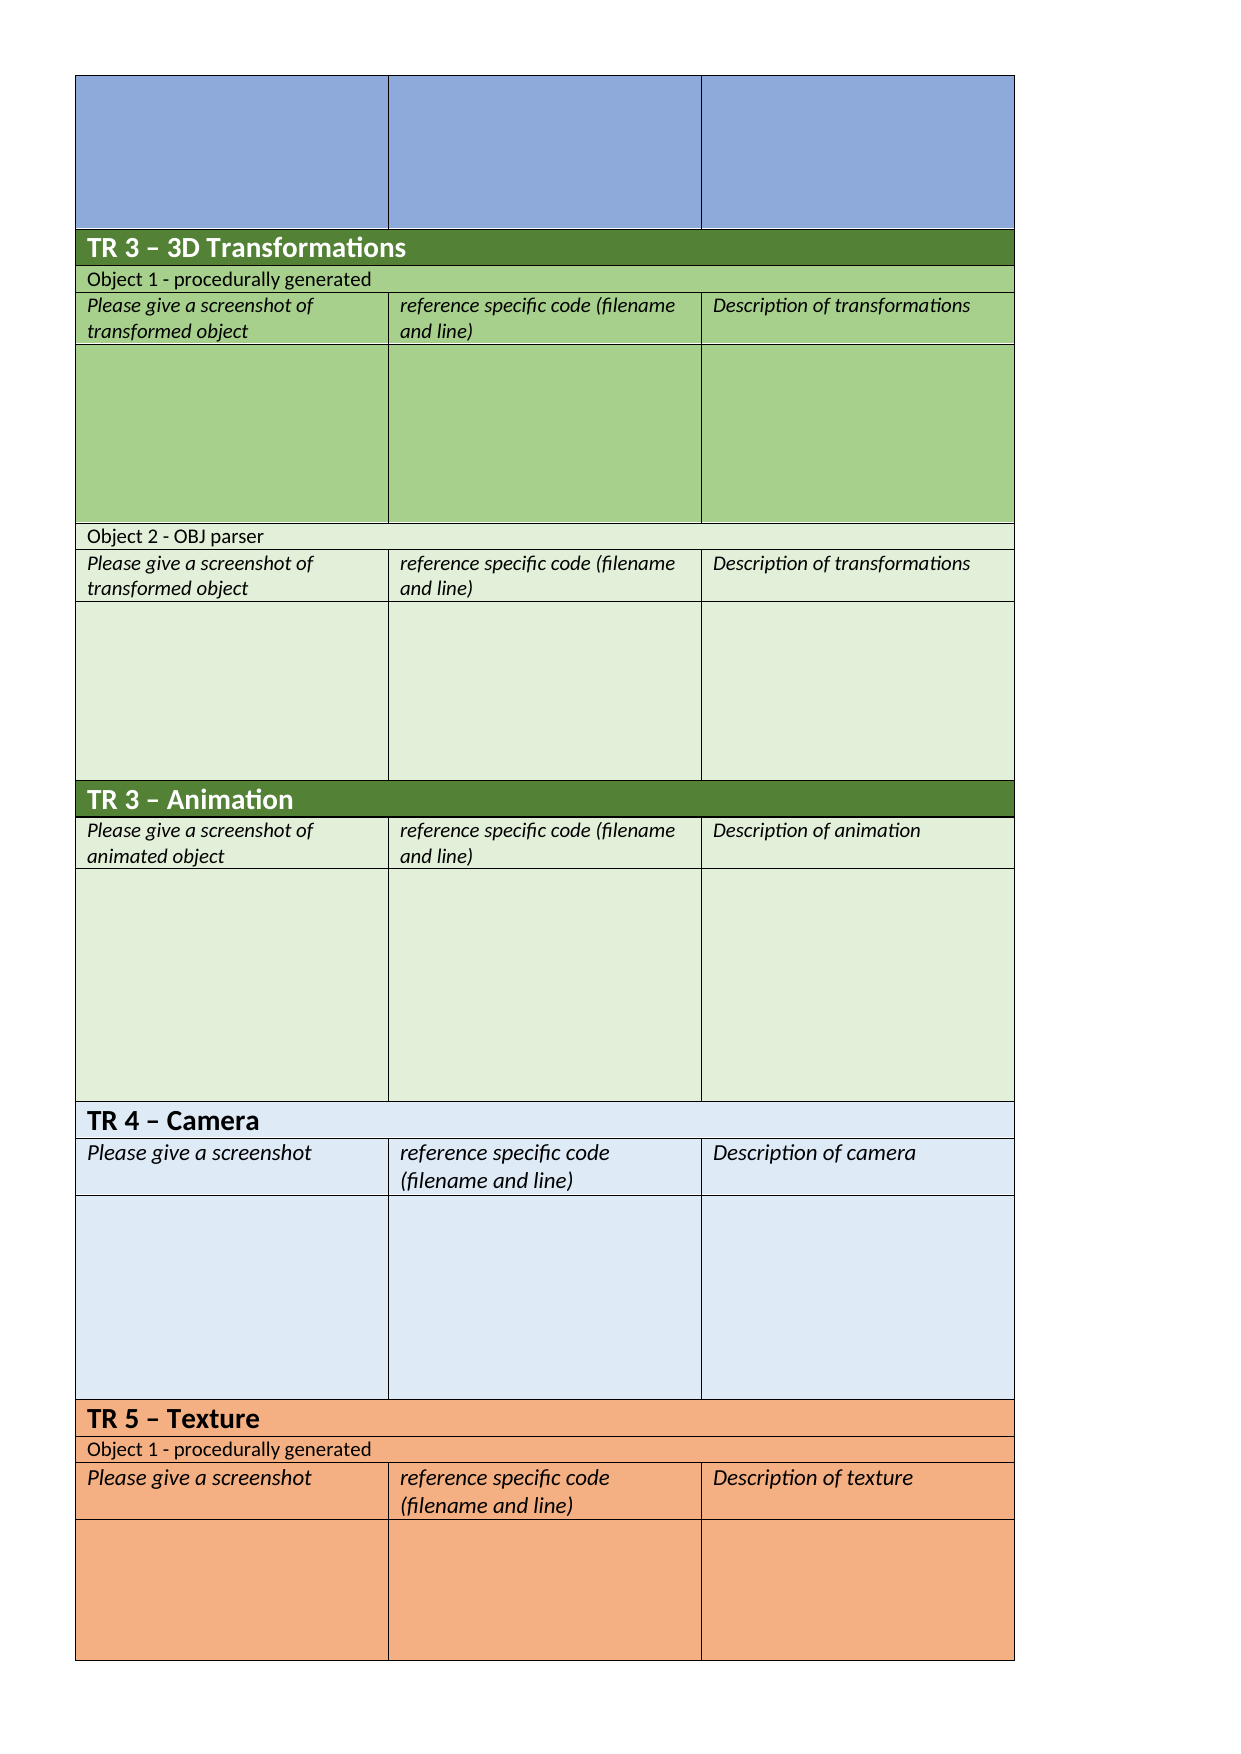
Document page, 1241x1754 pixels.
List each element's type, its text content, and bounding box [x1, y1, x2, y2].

table_cell Please give a screenshot [76, 1139, 388, 1194]
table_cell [389, 1463, 701, 1519]
table_cell [76, 1520, 388, 1660]
table_cell Description of transformations [702, 293, 1014, 343]
table_cell Please give a screenshot of transformed object [76, 550, 388, 601]
table_cell [702, 1520, 1014, 1660]
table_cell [76, 1463, 388, 1519]
table_cell Object 1 - procedurally generated [76, 1437, 1014, 1462]
table_cell [389, 76, 701, 228]
table_cell Object 1 - procedurally generated [76, 266, 1014, 292]
table_cell [702, 1196, 1014, 1399]
table_cell reference specific code (filename and line) [389, 550, 701, 601]
table_cell [389, 869, 701, 1101]
table_cell [389, 345, 701, 522]
table_cell Description of animation [702, 818, 1014, 868]
table_cell [76, 76, 388, 228]
table_cell Please give a screenshot of transformed object [76, 293, 388, 343]
table_cell [389, 602, 701, 780]
table_cell reference specific code (filename and line) [389, 818, 701, 868]
table_cell [702, 345, 1014, 522]
table_cell [76, 345, 388, 522]
table_cell [389, 1196, 701, 1399]
table_cell reference specific code (filename and line) [389, 1139, 701, 1194]
table_cell [389, 1520, 701, 1660]
table_cell [702, 869, 1014, 1101]
table_cell [76, 869, 388, 1101]
table_cell [76, 1196, 388, 1399]
table_cell Object 2 - OBJ parser [76, 524, 1014, 549]
table_cell TR 3 – Animation [76, 781, 1014, 816]
table_cell Description of camera [702, 1139, 1014, 1194]
table_cell TR 4 – Camera [76, 1102, 1014, 1137]
table_cell [702, 76, 1014, 228]
table_cell reference specific code (filename and line) [389, 293, 701, 343]
table_cell Description of texture [702, 1463, 1014, 1519]
table_cell Please give a screenshot of animated object [76, 818, 388, 868]
table_cell TR 5 – Texture [76, 1400, 1014, 1436]
table_cell TR 3 – 3D Transformations [76, 230, 1014, 265]
table_cell [702, 602, 1014, 780]
table_cell [76, 602, 388, 780]
table_cell Description of transformations [702, 550, 1014, 601]
